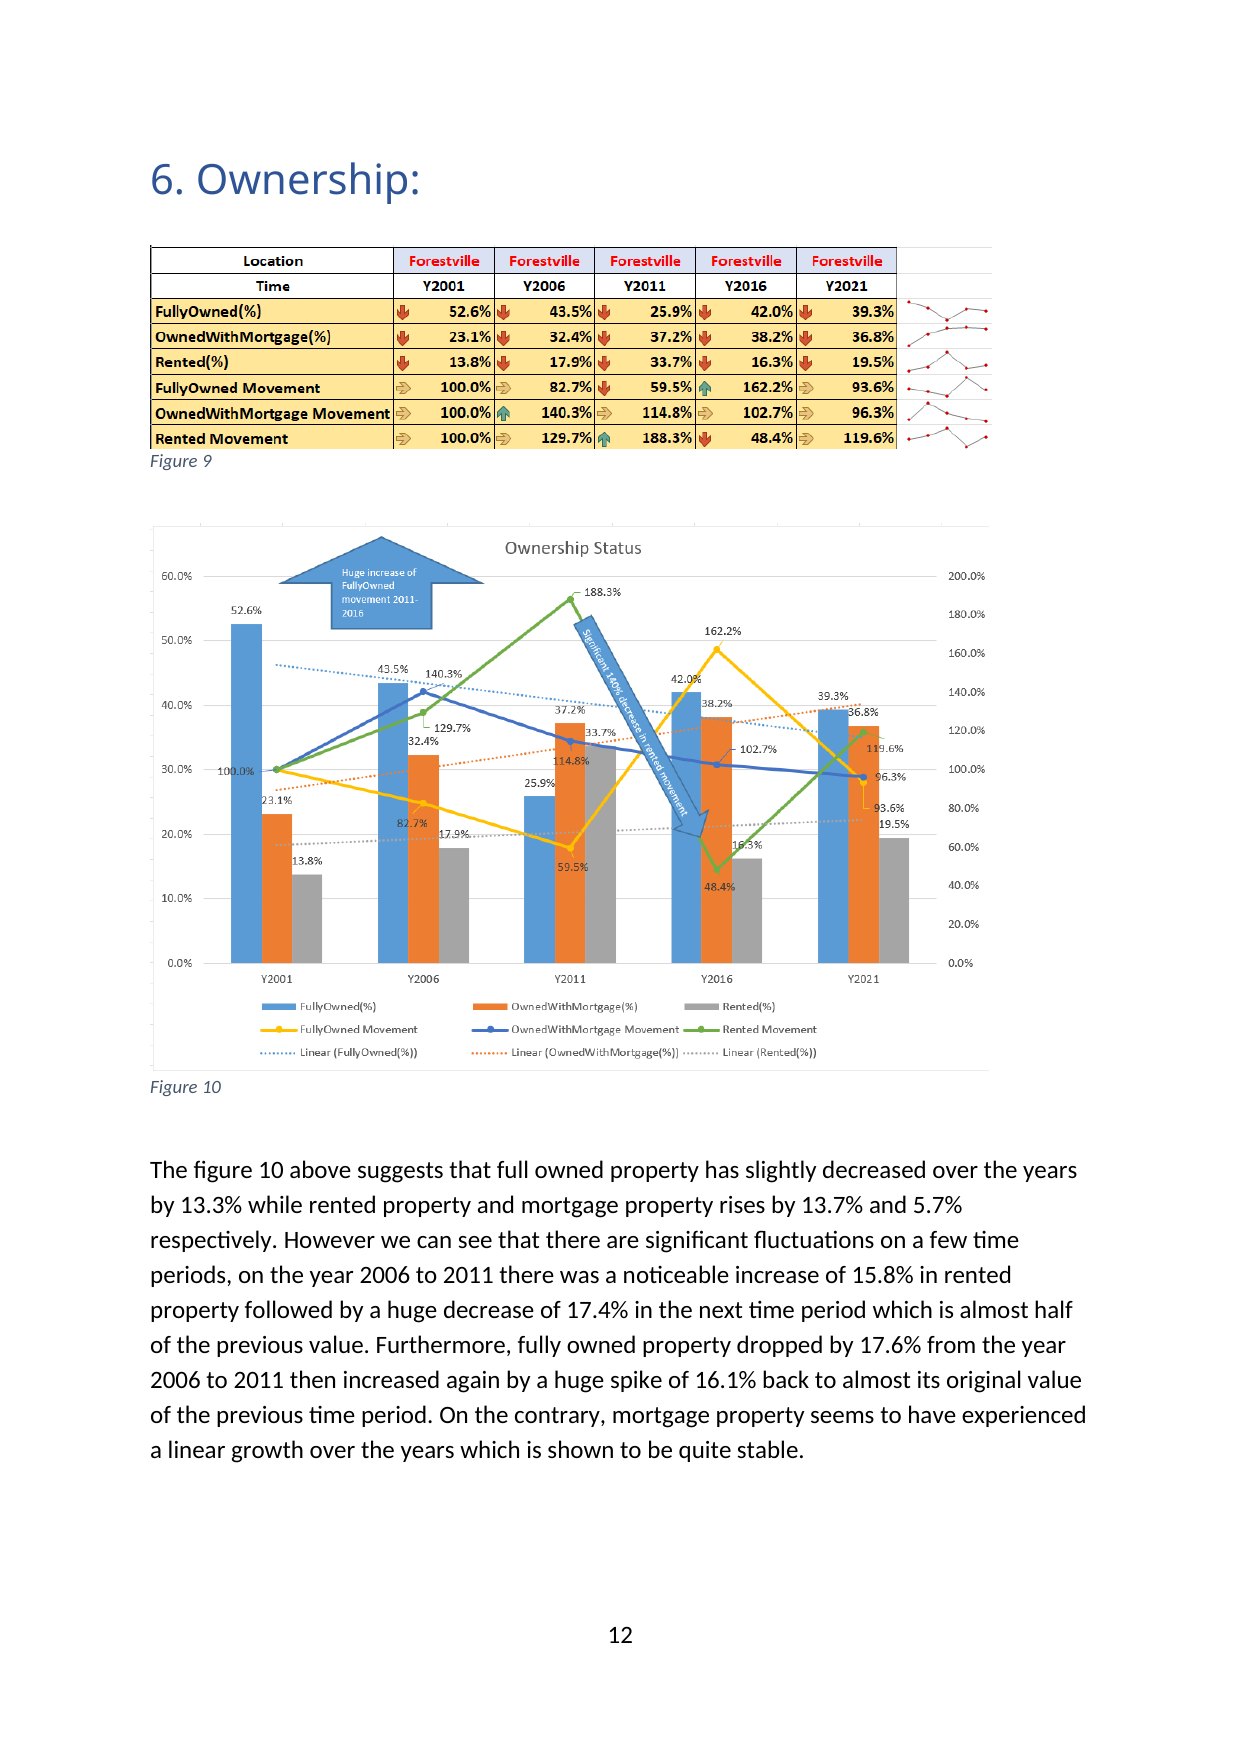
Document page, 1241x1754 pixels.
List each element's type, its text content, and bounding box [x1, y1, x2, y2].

picture [150, 245, 993, 449]
subtitle 6. Ownership: [150, 150, 1090, 207]
picture [150, 523, 989, 1071]
text The figure 10 above suggests that full owned property has slightly decreased over the years by 13.3% while rented property and mortgage property rises by 13.7% and 5.7% respectively. However we can see that there are significant fluctuations on a few time periods, on the year 2006 to 2011 there was a noticeable increase of 15.8% in rented property followed by a huge decrease of 17.4% in the next time period which is almost half of the previous value. Furthermore, fully owned property dropped by 17.6% from the year 2006 to 2011 then increased again by a huge spike of 16.1% back to almost its original value of the previous time period. On the contrary, mortgage property seems to have experienced a linear growth over the years which is shown to be quite stable. [150, 1154, 1090, 1464]
